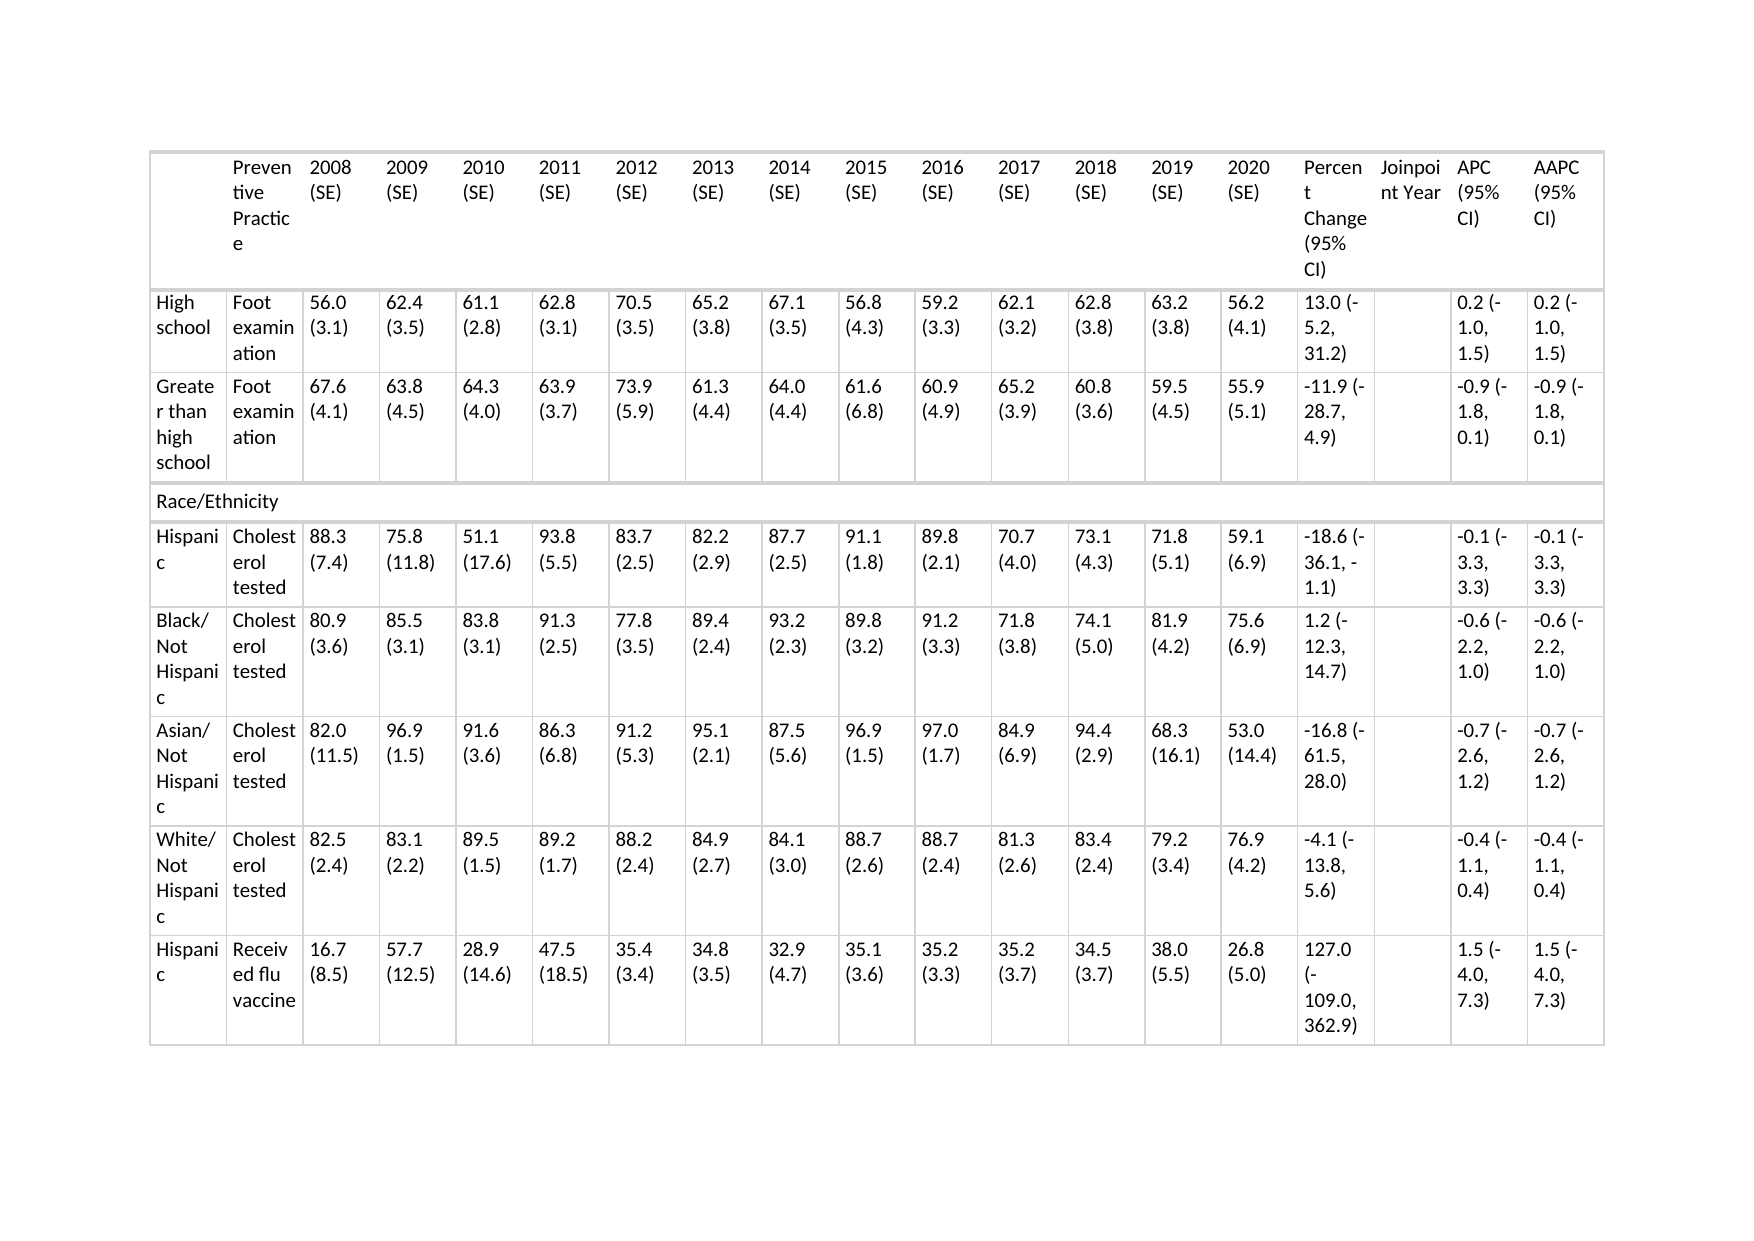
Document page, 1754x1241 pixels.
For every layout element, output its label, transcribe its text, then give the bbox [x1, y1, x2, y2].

table_cell 63.2 (3.8) [1146, 292, 1220, 372]
table_cell -18.6 (-36.1, -1.1) [1298, 524, 1374, 606]
table_cell 84.1 (3.0) [763, 827, 838, 934]
table_header 2012 (SE) [609, 154, 686, 287]
table_cell -0.1 (-3.3, 3.3) [1528, 524, 1603, 606]
table_cell 13.0 (-5.2, 31.2) [1298, 292, 1374, 372]
table_cell 97.0 (1.7) [916, 717, 991, 825]
table_cell 87.5 (5.6) [763, 717, 838, 825]
table_cell 89.5 (1.5) [457, 827, 532, 934]
table_cell [1375, 717, 1450, 825]
table_header 2016 (SE) [915, 154, 992, 287]
table_cell 59.5 (4.5) [1146, 373, 1220, 481]
table_cell 59.1 (6.9) [1222, 524, 1297, 606]
table_cell 70.5 (3.5) [610, 292, 685, 372]
table_cell -0.7 (-2.6, 1.2) [1452, 717, 1527, 825]
table_cell 34.5 (3.7) [1069, 936, 1144, 1044]
table_header 2015 (SE) [839, 154, 915, 287]
table_cell 67.1 (3.5) [763, 292, 838, 372]
table_cell 59.2 (3.3) [916, 292, 991, 372]
table_cell 32.9 (4.7) [763, 936, 838, 1044]
table_header APC (95% CI) [1451, 154, 1527, 287]
table_cell 0.2 (-1.0, 1.5) [1528, 292, 1603, 372]
table_cell 60.9 (4.9) [916, 373, 991, 481]
table_cell Greater than high school [151, 373, 226, 481]
table_cell 88.7 (2.4) [916, 827, 991, 934]
table_cell 89.8 (3.2) [840, 608, 914, 716]
table_header Percent Change (95% CI) [1298, 154, 1374, 287]
table_cell 61.6 (6.8) [840, 373, 914, 481]
table_cell 86.3 (6.8) [533, 717, 608, 825]
table_cell [1375, 827, 1450, 934]
table_cell 1.5 (-4.0, 7.3) [1452, 936, 1527, 1044]
table_cell -11.9 (-28.7, 4.9) [1298, 373, 1374, 481]
table_cell 88.2 (2.4) [610, 827, 685, 934]
table_cell 62.4 (3.5) [380, 292, 455, 372]
table_cell 51.1 (17.6) [457, 524, 532, 606]
table_cell 63.9 (3.7) [533, 373, 608, 481]
table_cell 91.3 (2.5) [533, 608, 608, 716]
table_cell 38.0 (5.5) [1146, 936, 1220, 1044]
table_cell 47.5 (18.5) [533, 936, 608, 1044]
table_cell 89.4 (2.4) [686, 608, 761, 716]
table_header 2020 (SE) [1221, 154, 1298, 287]
table_cell -0.6 (-2.2, 1.0) [1452, 608, 1527, 716]
table_header 2008 (SE) [303, 154, 379, 287]
table_cell 83.7 (2.5) [610, 524, 685, 606]
table_cell 83.4 (2.4) [1069, 827, 1144, 934]
table_cell 64.0 (4.4) [763, 373, 838, 481]
table_header 2009 (SE) [380, 154, 456, 287]
table_cell 65.2 (3.8) [686, 292, 761, 372]
table_cell 88.3 (7.4) [304, 524, 379, 606]
table_cell 70.7 (4.0) [992, 524, 1068, 606]
table_cell 16.7 (8.5) [304, 936, 379, 1044]
table_cell 61.1 (2.8) [457, 292, 532, 372]
table_cell 71.8 (3.8) [992, 608, 1068, 716]
table_header 2018 (SE) [1068, 154, 1145, 287]
table_cell 1.2 (-12.3, 14.7) [1298, 608, 1374, 716]
table_header 2013 (SE) [686, 154, 762, 287]
table_header 2017 (SE) [992, 154, 1068, 287]
table_header Joinpoint Year [1374, 154, 1451, 287]
table_cell 71.8 (5.1) [1146, 524, 1220, 606]
table_cell 76.9 (4.2) [1222, 827, 1297, 934]
table_cell [1375, 292, 1450, 372]
table_cell 80.9 (3.6) [304, 608, 379, 716]
table_cell Received flu vaccine [227, 936, 302, 1044]
table_cell 34.8 (3.5) [686, 936, 761, 1044]
table_cell 91.2 (5.3) [610, 717, 685, 825]
table_cell 61.3 (4.4) [686, 373, 761, 481]
table_cell Cholesterol tested [227, 608, 302, 716]
table_cell 35.2 (3.7) [992, 936, 1068, 1044]
table_cell Hispanic [151, 936, 226, 1044]
table_header 2011 (SE) [533, 154, 609, 287]
table_cell 79.2 (3.4) [1146, 827, 1220, 934]
table_cell -4.1 (-13.8, 5.6) [1298, 827, 1374, 934]
table_cell 60.8 (3.6) [1069, 373, 1144, 481]
table_cell Foot examination [227, 292, 302, 372]
table_cell 0.2 (-1.0, 1.5) [1452, 292, 1527, 372]
table_cell 93.2 (2.3) [763, 608, 838, 716]
table_cell 93.8 (5.5) [533, 524, 608, 606]
table_cell 57.7 (12.5) [380, 936, 455, 1044]
table_cell -16.8 (-61.5, 28.0) [1298, 717, 1374, 825]
table_cell 62.8 (3.1) [533, 292, 608, 372]
table_cell 35.2 (3.3) [916, 936, 991, 1044]
table_cell -0.6 (-2.2, 1.0) [1528, 608, 1603, 716]
table_cell 81.3 (2.6) [992, 827, 1068, 934]
table_cell 73.9 (5.9) [610, 373, 685, 481]
table_cell 28.9 (14.6) [457, 936, 532, 1044]
table_header AAPC (95% CI) [1527, 154, 1603, 287]
table_cell 82.0 (11.5) [304, 717, 379, 825]
table_header 2019 (SE) [1145, 154, 1221, 287]
table_cell 84.9 (6.9) [992, 717, 1068, 825]
table_cell [1375, 936, 1450, 1044]
table_cell 82.2 (2.9) [686, 524, 761, 606]
table_cell 62.8 (3.8) [1069, 292, 1144, 372]
table_cell 81.9 (4.2) [1146, 608, 1220, 716]
table_cell 89.8 (2.1) [916, 524, 991, 606]
table_cell 73.1 (4.3) [1069, 524, 1144, 606]
table_cell 74.1 (5.0) [1069, 608, 1144, 716]
table_cell 83.1 (2.2) [380, 827, 455, 934]
table_cell White/Not Hispanic [151, 827, 226, 934]
table_cell 64.3 (4.0) [457, 373, 532, 481]
table_cell 56.2 (4.1) [1222, 292, 1297, 372]
table_cell -0.4 (-1.1, 0.4) [1452, 827, 1527, 934]
table_cell 56.8 (4.3) [840, 292, 914, 372]
table_cell 68.3 (16.1) [1146, 717, 1220, 825]
table_cell [1375, 524, 1450, 606]
table_cell Hispanic [151, 524, 226, 606]
table_cell 1.5 (-4.0, 7.3) [1528, 936, 1603, 1044]
table_cell 55.9 (5.1) [1222, 373, 1297, 481]
table_header 2014 (SE) [762, 154, 839, 287]
table_cell 75.8 (11.8) [380, 524, 455, 606]
table_cell 95.1 (2.1) [686, 717, 761, 825]
table_cell 85.5 (3.1) [380, 608, 455, 716]
table_cell [1375, 608, 1450, 716]
table_cell 67.6 (4.1) [304, 373, 379, 481]
table_cell Asian/Not Hispanic [151, 717, 226, 825]
table_header Preventive Practice [226, 154, 303, 287]
table_cell 91.1 (1.8) [840, 524, 914, 606]
table_cell 91.2 (3.3) [916, 608, 991, 716]
table_cell Foot examination [227, 373, 302, 481]
table_header [151, 154, 226, 287]
table_cell Cholesterol tested [227, 827, 302, 934]
table_cell 53.0 (14.4) [1222, 717, 1297, 825]
table_cell 77.8 (3.5) [610, 608, 685, 716]
table_cell 75.6 (6.9) [1222, 608, 1297, 716]
table_cell 96.9 (1.5) [380, 717, 455, 825]
table_cell 83.8 (3.1) [457, 608, 532, 716]
table_cell Black/Not Hispanic [151, 608, 226, 716]
table_cell High school [151, 292, 226, 372]
table_cell -0.1 (-3.3, 3.3) [1452, 524, 1527, 606]
table_cell Cholesterol tested [227, 717, 302, 825]
table_cell Cholesterol tested [227, 524, 302, 606]
table_cell 62.1 (3.2) [992, 292, 1068, 372]
table_cell 63.8 (4.5) [380, 373, 455, 481]
table_cell 84.9 (2.7) [686, 827, 761, 934]
table_cell 94.4 (2.9) [1069, 717, 1144, 825]
table_cell 35.1 (3.6) [840, 936, 914, 1044]
table_cell [1375, 373, 1450, 481]
table_cell -0.4 (-1.1, 0.4) [1528, 827, 1603, 934]
table_cell 91.6 (3.6) [457, 717, 532, 825]
table_cell -0.9 (-1.8, 0.1) [1452, 373, 1527, 481]
table_cell 56.0 (3.1) [304, 292, 379, 372]
table_cell -0.9 (-1.8, 0.1) [1528, 373, 1603, 481]
table_cell 88.7 (2.6) [840, 827, 914, 934]
table_cell 35.4 (3.4) [610, 936, 685, 1044]
table_cell -0.7 (-2.6, 1.2) [1528, 717, 1603, 825]
table_cell 26.8 (5.0) [1222, 936, 1297, 1044]
table_cell 82.5 (2.4) [304, 827, 379, 934]
table_cell Race/Ethnicity [151, 485, 1603, 519]
table_cell 65.2 (3.9) [992, 373, 1068, 481]
table_cell 87.7 (2.5) [763, 524, 838, 606]
table_cell 127.0 (-109.0, 362.9) [1298, 936, 1374, 1044]
table_header 2010 (SE) [456, 154, 532, 287]
table_cell 89.2 (1.7) [533, 827, 608, 934]
table_cell 96.9 (1.5) [840, 717, 914, 825]
